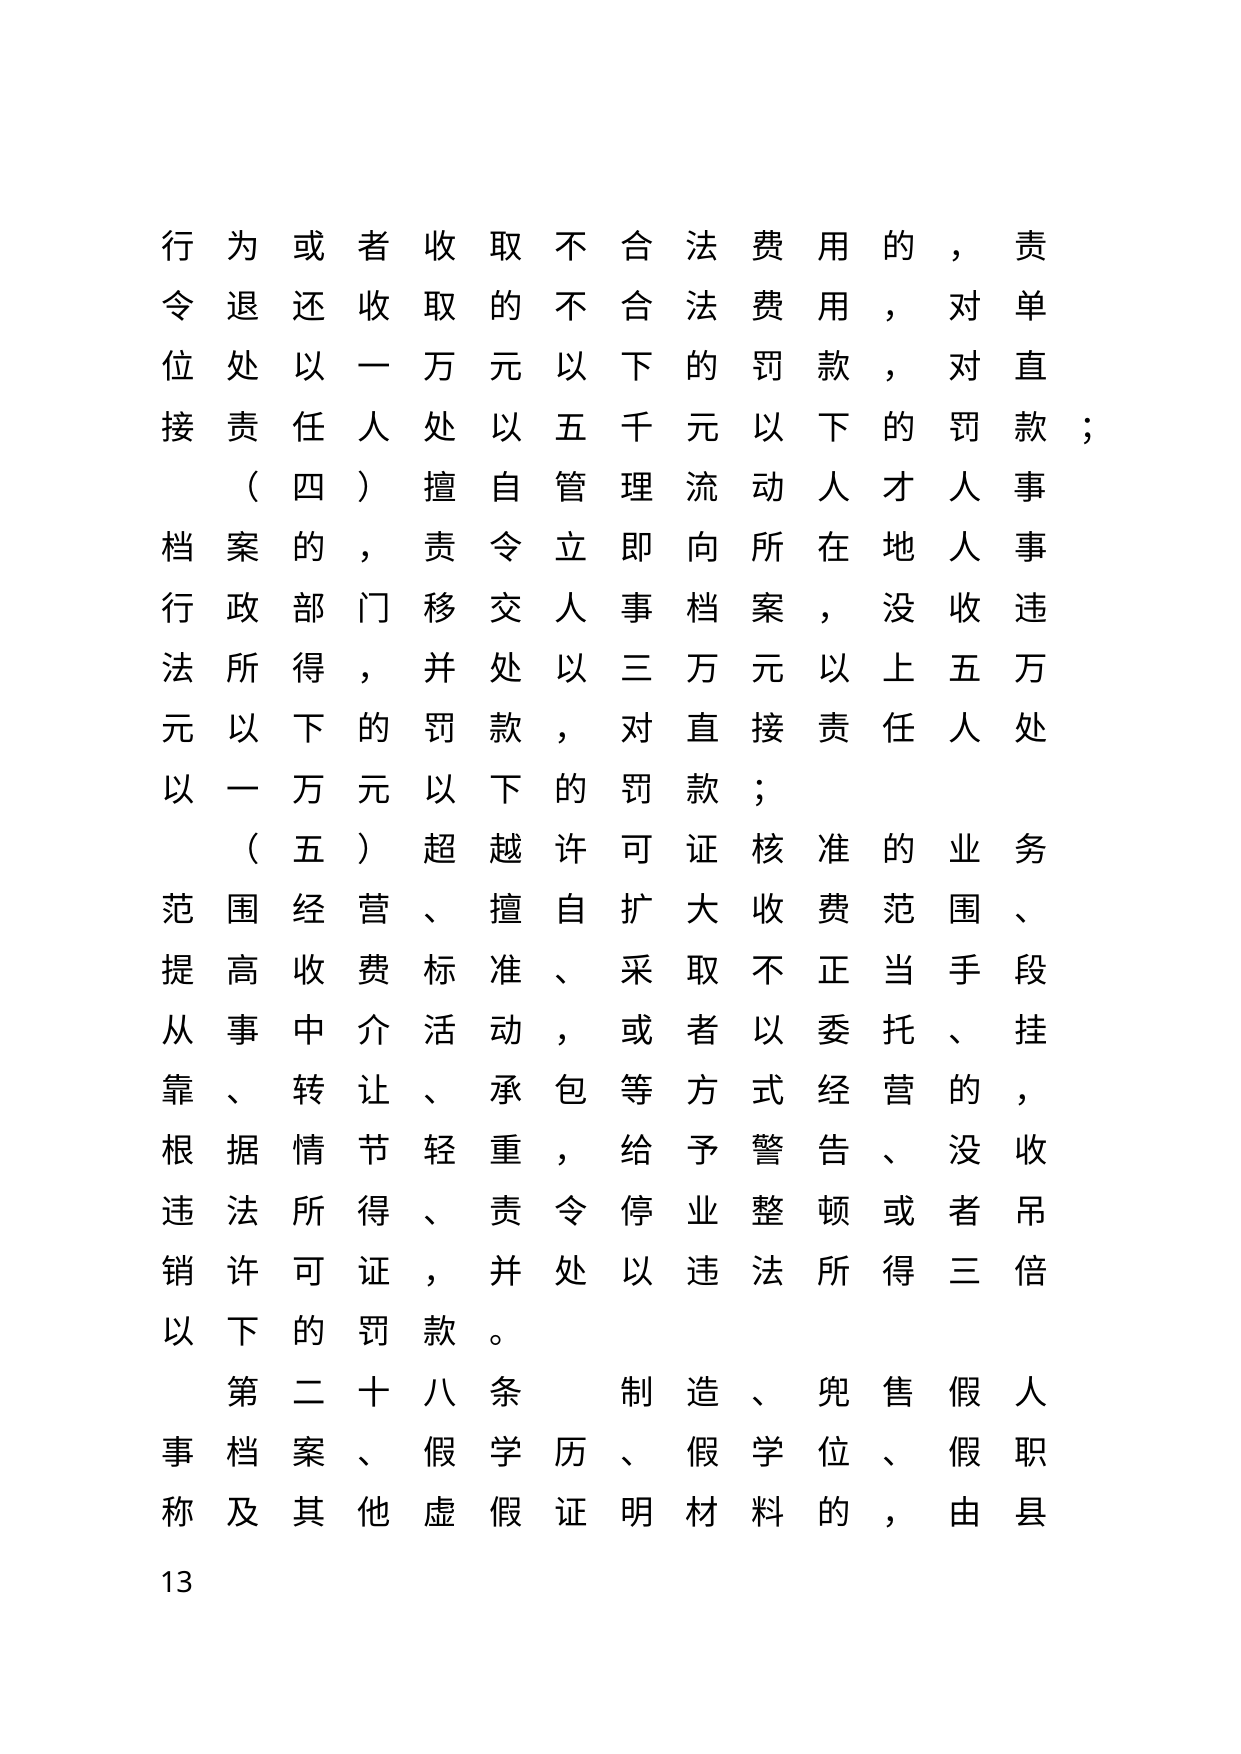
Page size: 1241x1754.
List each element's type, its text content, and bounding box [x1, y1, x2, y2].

text （五）超越许可证核准的业务范围经营、擅自扩大收费范围、提高收费标准、采取不正当手段从事中介活动，或者以委托、挂靠、转让、承包等方式经营的，根据情节轻重，给予警告、没收违法所得、责令停业整顿或者吊销许可证，并处以违法所得三倍以下的罚款。 [161, 817, 1079, 1359]
text （四）擅自管理流动人才人事档案的，责令立即向所在地人事行政部门移交人事档案，没收违法所得，并处以三万元以上五万元以下的罚款，对直接责任人处以一万元以下的罚款； [161, 455, 1079, 817]
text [161, 213, 1079, 455]
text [161, 1359, 1079, 1540]
